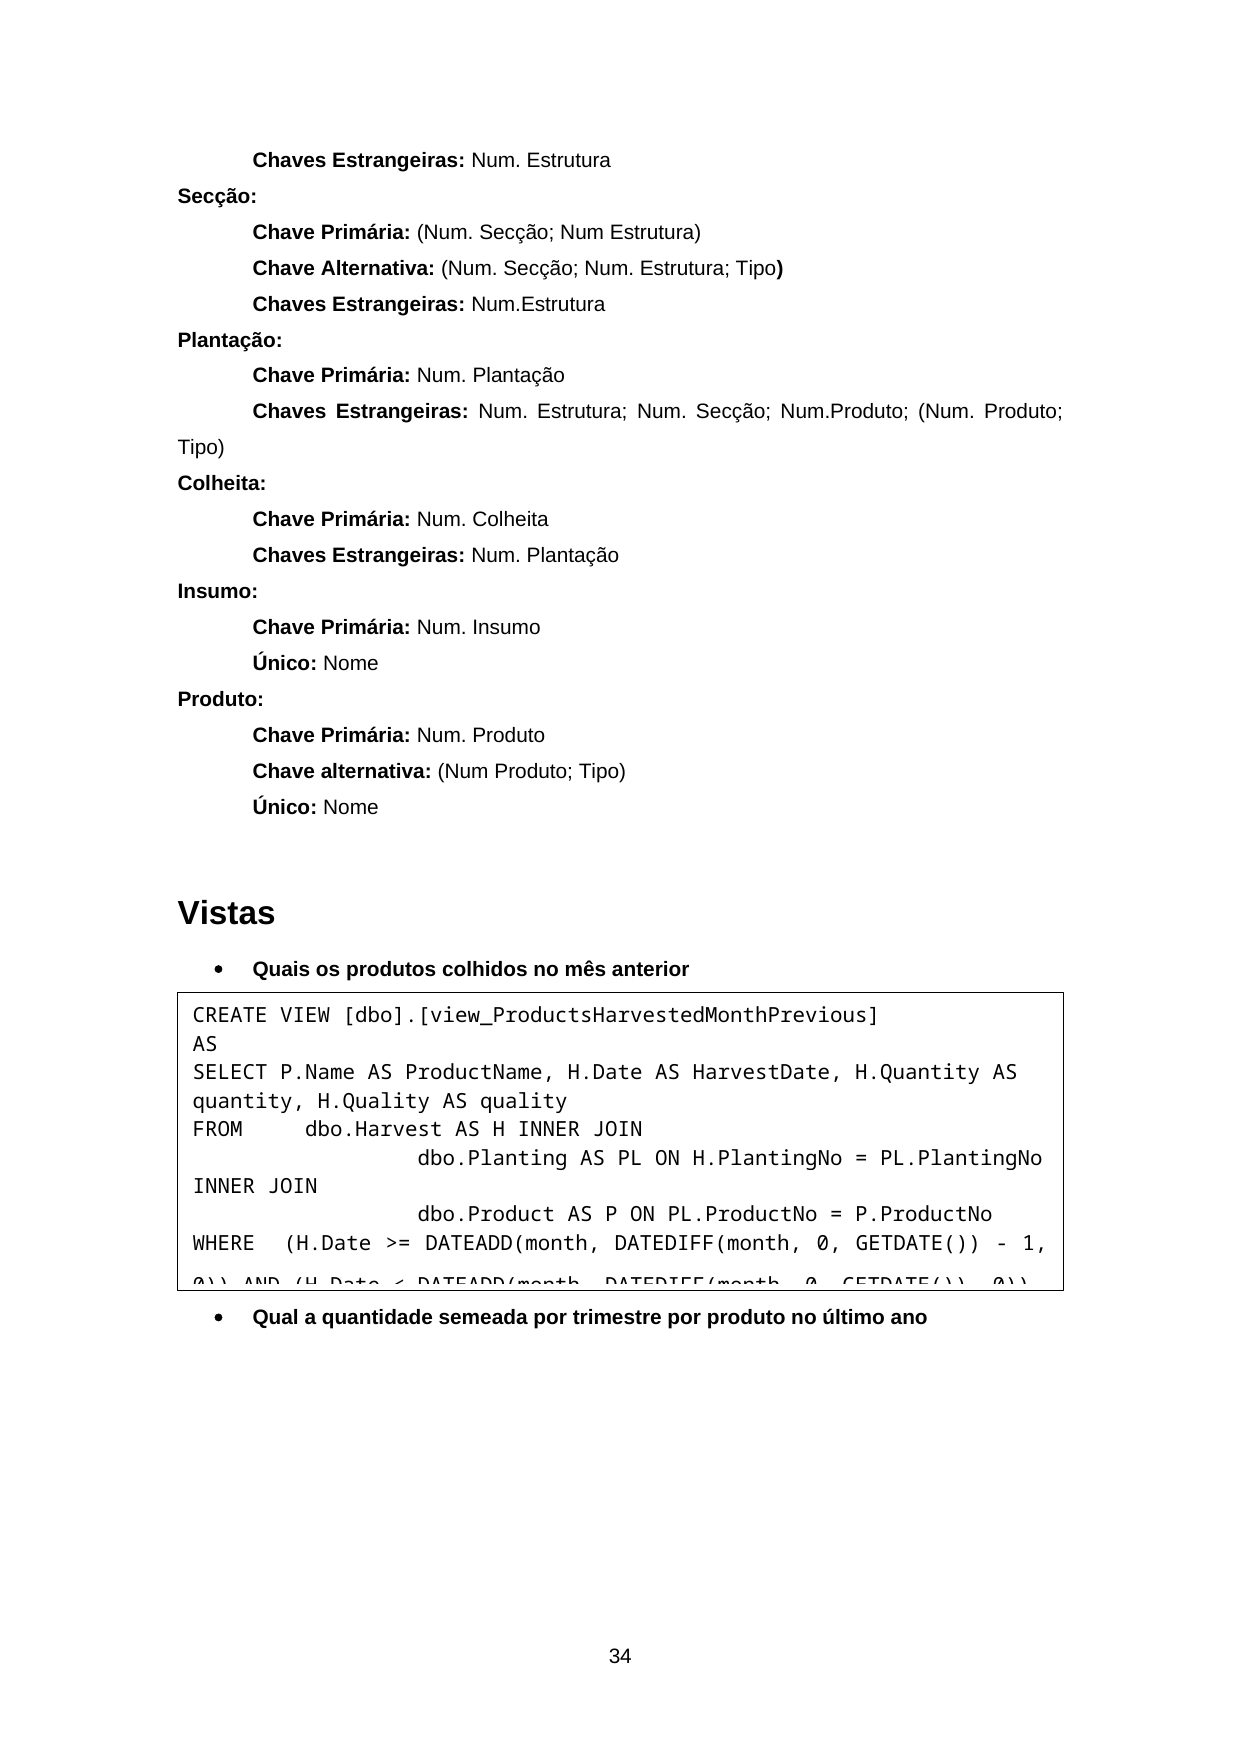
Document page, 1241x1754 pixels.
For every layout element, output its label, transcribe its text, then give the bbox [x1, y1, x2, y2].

text Chaves Estrangeiras: Num. Estrutura; Num. Secção; Num.Produto; (Num. Produto; Tipo) [177, 399, 1063, 459]
text Chave Primária: Num. Produto [177, 723, 1063, 747]
text Chaves Estrangeiras: Num. Estrutura [177, 148, 1063, 172]
list Qual a quantidade semeada por trimestre por produto no último ano [215, 1305, 1063, 1329]
text Secção: [177, 184, 1063, 208]
text Insumo: [177, 579, 1063, 603]
text Chave Primária: Num. Insumo [177, 615, 1063, 639]
text Chave Alternativa: (Num. Secção; Num. Estrutura; Tipo) [177, 256, 1063, 279]
text Chave Primária: Num. Colheita [177, 507, 1063, 531]
text Chave alternativa: (Num Produto; Tipo) [177, 759, 1063, 783]
text Chave Primária: Num. Plantação [177, 363, 1063, 387]
text Único: Nome [177, 651, 1063, 675]
text Colheita: [177, 471, 1063, 495]
text Chaves Estrangeiras: Num. Plantação [177, 543, 1063, 567]
text Chaves Estrangeiras: Num.Estrutura [177, 291, 1063, 315]
text Único: Nome [177, 794, 1063, 818]
text Produto: [177, 687, 1063, 711]
subtitle Vistas [177, 893, 1063, 931]
list Quais os produtos colhidos no mês anterior [215, 957, 1063, 981]
text Plantação: [177, 327, 1063, 351]
text Chave Primária: (Num. Secção; Num Estrutura) [177, 219, 1063, 243]
